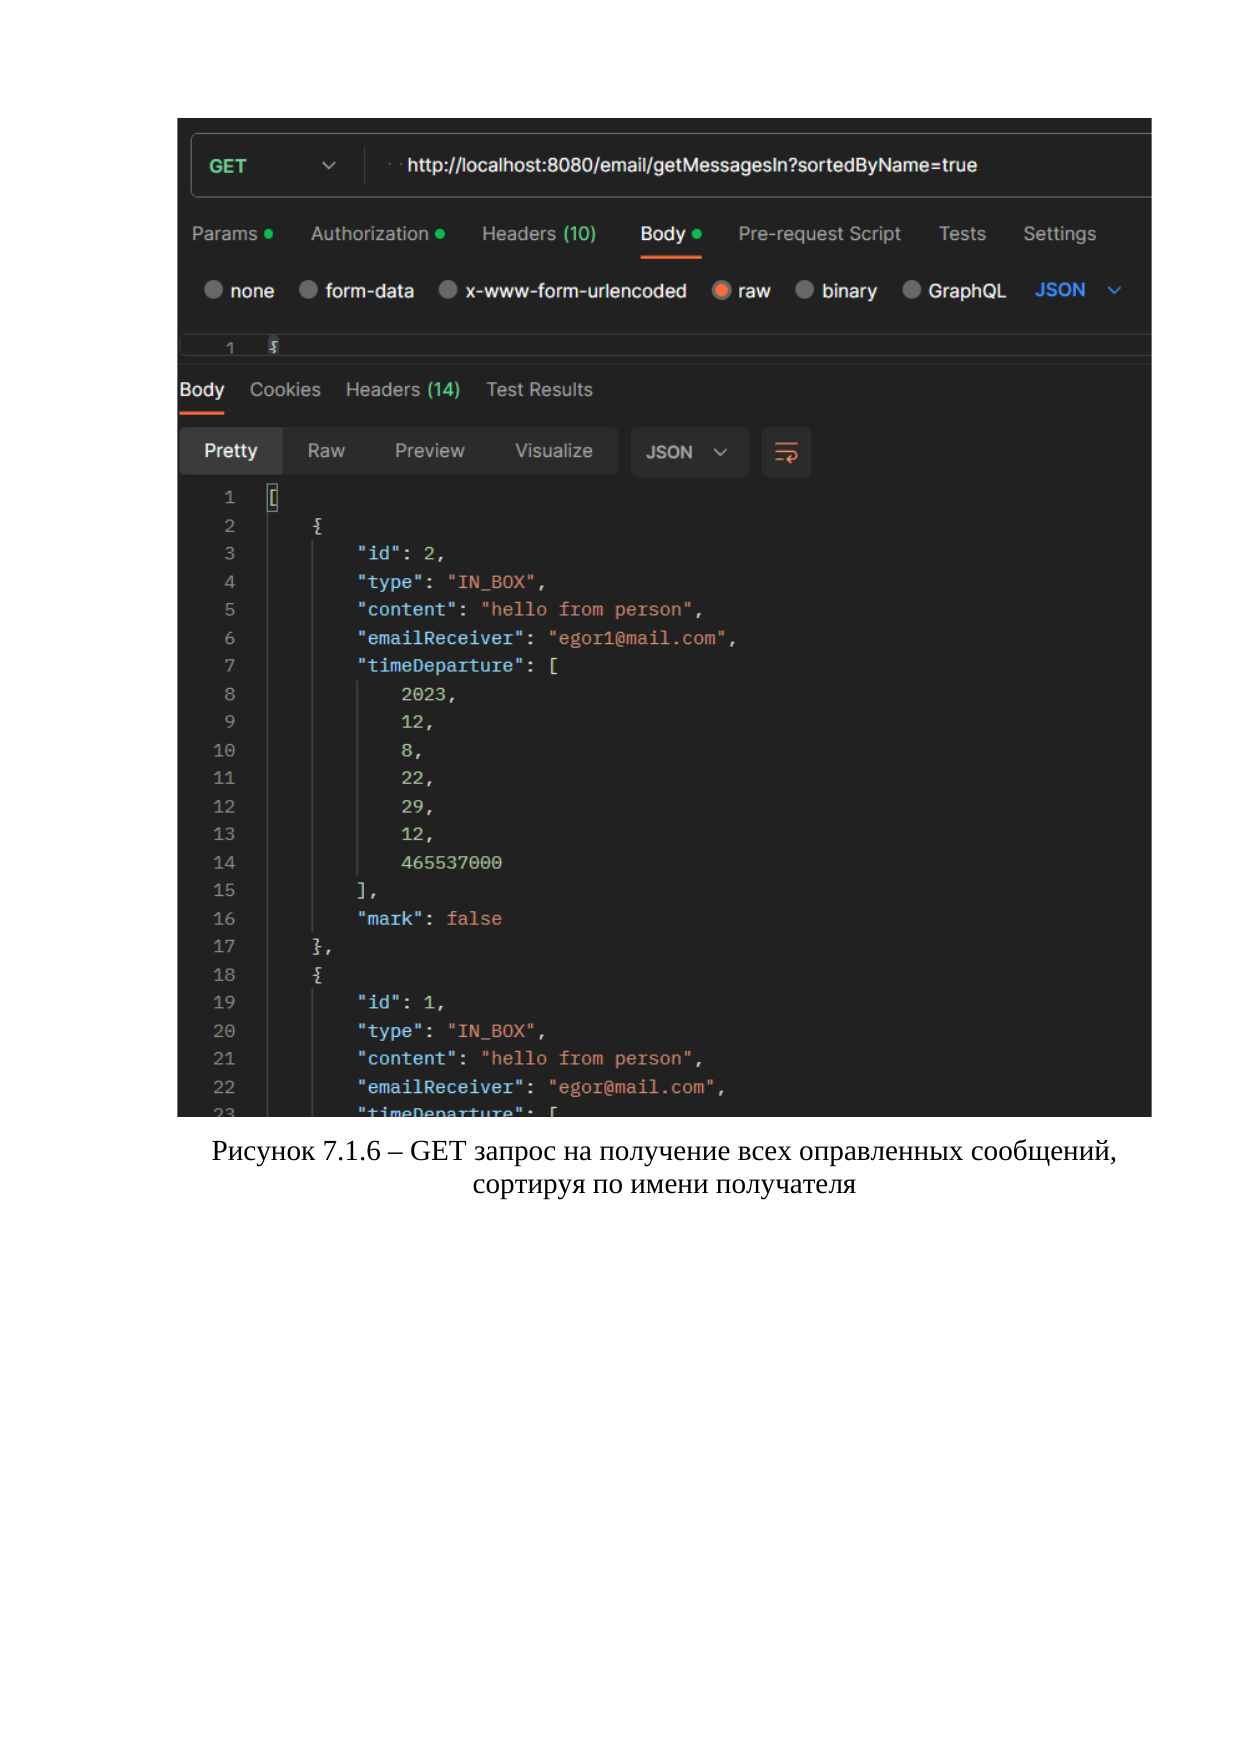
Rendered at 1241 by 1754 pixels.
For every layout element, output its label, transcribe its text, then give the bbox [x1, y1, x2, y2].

picture [177, 118, 1152, 1117]
text Рисунок 7.1.6 – GET запрос на получение всех оправленных сообщений, сортируя по имени получателя [177, 1133, 1152, 1200]
